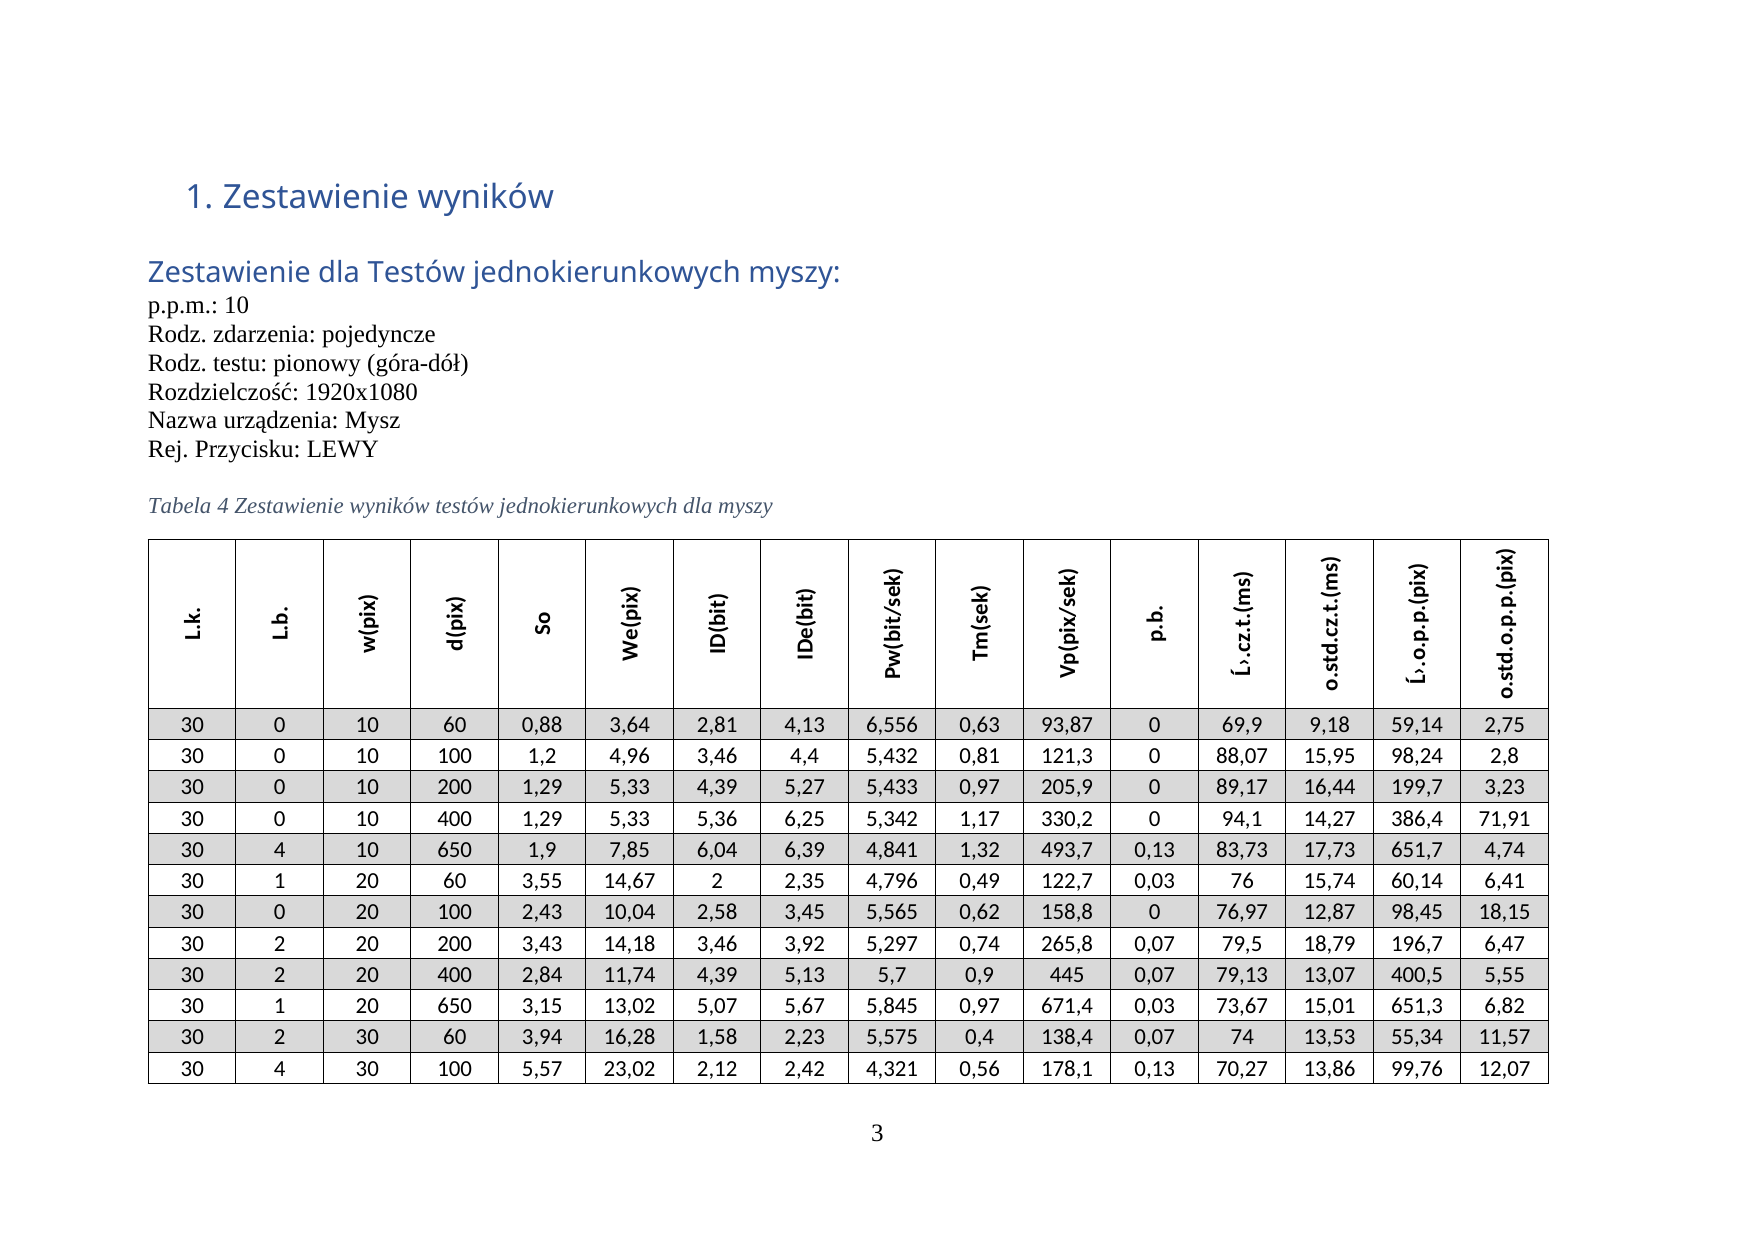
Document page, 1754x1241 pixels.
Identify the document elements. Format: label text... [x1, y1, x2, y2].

text Tabela 4 Zestawienie wyników testów jednokierunkowych dla myszy [148, 492, 1606, 518]
table_cell 5,432 [849, 740, 935, 770]
table_cell 0,13 [1111, 1053, 1198, 1083]
table_cell 2 [236, 1021, 323, 1052]
table_cell 3,23 [1461, 771, 1548, 802]
table_cell 55,34 [1374, 1021, 1460, 1052]
table_cell 4,4 [761, 740, 848, 770]
table_cell 5,07 [674, 990, 760, 1020]
table_cell 1,29 [499, 771, 585, 802]
table_cell 0 [236, 803, 323, 833]
table_cell 445 [1024, 959, 1110, 989]
table_cell 15,74 [1286, 865, 1373, 895]
table_cell 2 [236, 928, 323, 958]
table_cell 0 [236, 740, 323, 770]
table_cell 1,2 [499, 740, 585, 770]
table_cell 138,4 [1024, 1021, 1110, 1052]
table_cell 0,97 [936, 771, 1023, 802]
table_cell 330,2 [1024, 803, 1110, 833]
table_cell 178,1 [1024, 1053, 1110, 1083]
table_cell 0,07 [1111, 1021, 1198, 1052]
table_cell 15,95 [1286, 740, 1373, 770]
table_cell 7,85 [586, 834, 673, 864]
text Rodz. zdarzenia: pojedyncze [148, 319, 1606, 348]
table_cell 5,7 [849, 959, 935, 989]
table_cell 98,24 [1374, 740, 1460, 770]
table_cell 3,64 [586, 709, 673, 739]
table_cell 3,55 [499, 865, 585, 895]
table_cell 0,07 [1111, 959, 1198, 989]
table_cell 199,7 [1374, 771, 1460, 802]
table_cell 205,9 [1024, 771, 1110, 802]
table_cell 59,14 [1374, 709, 1460, 739]
table_cell 0,03 [1111, 990, 1198, 1020]
table_cell 9,18 [1286, 709, 1373, 739]
table_cell 5,565 [849, 896, 935, 927]
table_cell 0,03 [1111, 865, 1198, 895]
table_cell 30 [324, 1053, 410, 1083]
table_cell 76,97 [1199, 896, 1285, 927]
table_cell 30 [149, 803, 235, 833]
table_cell 16,28 [586, 1021, 673, 1052]
table_cell 60 [411, 865, 498, 895]
table_cell 5,845 [849, 990, 935, 1020]
table_cell 4 [236, 1053, 323, 1083]
table_cell 0 [236, 896, 323, 927]
table_cell 493,7 [1024, 834, 1110, 864]
table_cell 650 [411, 834, 498, 864]
table_cell 60,14 [1374, 865, 1460, 895]
table_cell 0 [236, 771, 323, 802]
table_cell 79,5 [1199, 928, 1285, 958]
table_cell 5,27 [761, 771, 848, 802]
table_cell 0 [1111, 896, 1198, 927]
table_cell 6,47 [1461, 928, 1548, 958]
table_cell 15,01 [1286, 990, 1373, 1020]
table_cell 69,9 [1199, 709, 1285, 739]
table_cell 5,33 [586, 803, 673, 833]
table_cell 20 [324, 959, 410, 989]
table_cell 12,87 [1286, 896, 1373, 927]
table_cell 0,63 [936, 709, 1023, 739]
table_cell 0,07 [1111, 928, 1198, 958]
table_cell 30 [149, 834, 235, 864]
table_cell 79,13 [1199, 959, 1285, 989]
table_cell 4,796 [849, 865, 935, 895]
table_header o.std.o.p.p.(pix) [1461, 540, 1548, 708]
table_cell 76 [1199, 865, 1285, 895]
table_cell 30 [149, 771, 235, 802]
table_cell 13,07 [1286, 959, 1373, 989]
table_cell 671,4 [1024, 990, 1110, 1020]
table_cell 100 [411, 1053, 498, 1083]
table_cell 10 [324, 803, 410, 833]
table_cell 6,82 [1461, 990, 1548, 1020]
table_cell 94,1 [1199, 803, 1285, 833]
subtitle Zestawienie wyników [185, 173, 1606, 218]
table_cell 200 [411, 771, 498, 802]
table_cell 5,67 [761, 990, 848, 1020]
table_cell 10 [324, 771, 410, 802]
table_header Ĺ›.o.p.p.(pix) [1374, 540, 1460, 708]
table_cell 0 [1111, 740, 1198, 770]
table_header So [499, 540, 585, 708]
table_header d(pix) [411, 540, 498, 708]
table_cell 30 [149, 1053, 235, 1083]
table_cell 1,29 [499, 803, 585, 833]
table_header We(pix) [586, 540, 673, 708]
table_cell 11,57 [1461, 1021, 1548, 1052]
table_cell 18,15 [1461, 896, 1548, 927]
table_cell 2,58 [674, 896, 760, 927]
table_cell 89,17 [1199, 771, 1285, 802]
table_cell 0 [236, 709, 323, 739]
table_cell 4,841 [849, 834, 935, 864]
table_cell 5,55 [1461, 959, 1548, 989]
subtitle Zestawienie dla Testów jednokierunkowych myszy: [148, 251, 1606, 291]
table_cell 99,76 [1374, 1053, 1460, 1083]
table_cell 20 [324, 896, 410, 927]
table_cell 0 [1111, 803, 1198, 833]
table_cell 2,8 [1461, 740, 1548, 770]
table_cell 1,58 [674, 1021, 760, 1052]
table_cell 11,74 [586, 959, 673, 989]
table_cell 30 [149, 928, 235, 958]
table_header Pw(bit/sek) [849, 540, 935, 708]
table_cell 12,07 [1461, 1053, 1548, 1083]
table_cell 30 [149, 959, 235, 989]
table_cell 6,41 [1461, 865, 1548, 895]
table_cell 14,18 [586, 928, 673, 958]
table_cell 100 [411, 896, 498, 927]
table_cell 20 [324, 990, 410, 1020]
table_cell 30 [149, 1021, 235, 1052]
table_cell 13,53 [1286, 1021, 1373, 1052]
table_cell 0 [1111, 771, 1198, 802]
table_cell 6,25 [761, 803, 848, 833]
table_cell 0,88 [499, 709, 585, 739]
table_header Vp(pix/sek) [1024, 540, 1110, 708]
table_header ID(bit) [674, 540, 760, 708]
text Rozdzielczość: 1920x1080 [148, 377, 1606, 406]
table_cell 83,73 [1199, 834, 1285, 864]
table_cell 0,97 [936, 990, 1023, 1020]
table_cell 265,8 [1024, 928, 1110, 958]
table_cell 3,15 [499, 990, 585, 1020]
table_cell 71,91 [1461, 803, 1548, 833]
table_cell 13,86 [1286, 1053, 1373, 1083]
table_cell 60 [411, 709, 498, 739]
table_cell 5,36 [674, 803, 760, 833]
table_header L.b. [236, 540, 323, 708]
table_cell 1,32 [936, 834, 1023, 864]
table_cell 2,43 [499, 896, 585, 927]
table_cell 14,27 [1286, 803, 1373, 833]
table_cell 121,3 [1024, 740, 1110, 770]
table_cell 5,33 [586, 771, 673, 802]
table_cell 1 [236, 990, 323, 1020]
table_cell 30 [149, 990, 235, 1020]
table_cell 20 [324, 928, 410, 958]
table_cell 158,8 [1024, 896, 1110, 927]
table_cell 18,79 [1286, 928, 1373, 958]
table_cell 3,46 [674, 928, 760, 958]
table_cell 4,39 [674, 959, 760, 989]
table_cell 4,13 [761, 709, 848, 739]
table_cell 4,39 [674, 771, 760, 802]
table_cell 2,23 [761, 1021, 848, 1052]
table_cell 10 [324, 740, 410, 770]
table_cell 0 [1111, 709, 1198, 739]
table_cell 6,04 [674, 834, 760, 864]
table_cell 1 [236, 865, 323, 895]
text Rej. Przycisku: LEWY [148, 434, 1606, 463]
text Nazwa urządzenia: Mysz [148, 406, 1606, 434]
table_cell 2 [674, 865, 760, 895]
table_cell 10 [324, 834, 410, 864]
table_cell 30 [324, 1021, 410, 1052]
table_cell 16,44 [1286, 771, 1373, 802]
table_cell 0,56 [936, 1053, 1023, 1083]
table_cell 98,45 [1374, 896, 1460, 927]
table_cell 1,17 [936, 803, 1023, 833]
table_cell 4 [236, 834, 323, 864]
table_cell 2,12 [674, 1053, 760, 1083]
table_cell 74 [1199, 1021, 1285, 1052]
table_header w(pix) [324, 540, 410, 708]
table_cell 651,3 [1374, 990, 1460, 1020]
table_cell 60 [411, 1021, 498, 1052]
table_cell 6,39 [761, 834, 848, 864]
table_cell 70,27 [1199, 1053, 1285, 1083]
table_header Ĺ›.cz.t.(ms) [1199, 540, 1285, 708]
table_cell 5,13 [761, 959, 848, 989]
table_cell 200 [411, 928, 498, 958]
table_cell 2,35 [761, 865, 848, 895]
table_cell 3,94 [499, 1021, 585, 1052]
table_cell 650 [411, 990, 498, 1020]
table_cell 5,342 [849, 803, 935, 833]
table_cell 3,46 [674, 740, 760, 770]
table_cell 400 [411, 803, 498, 833]
table_cell 4,321 [849, 1053, 935, 1083]
table_cell 2 [236, 959, 323, 989]
table_cell 400 [411, 959, 498, 989]
table_cell 2,75 [1461, 709, 1548, 739]
table_cell 30 [149, 740, 235, 770]
table_cell 0,4 [936, 1021, 1023, 1052]
table_cell 30 [149, 896, 235, 927]
table_cell 88,07 [1199, 740, 1285, 770]
table_cell 5,57 [499, 1053, 585, 1083]
table_cell 0,13 [1111, 834, 1198, 864]
table_cell 73,67 [1199, 990, 1285, 1020]
table_cell 5,433 [849, 771, 935, 802]
table_cell 3,92 [761, 928, 848, 958]
table_cell 13,02 [586, 990, 673, 1020]
table_cell 4,96 [586, 740, 673, 770]
table_cell 0,74 [936, 928, 1023, 958]
table_cell 3,43 [499, 928, 585, 958]
table_header IDe(bit) [761, 540, 848, 708]
table_cell 196,7 [1374, 928, 1460, 958]
table_cell 0,49 [936, 865, 1023, 895]
table_cell 10,04 [586, 896, 673, 927]
table_cell 2,84 [499, 959, 585, 989]
table_cell 30 [149, 865, 235, 895]
table_cell 6,556 [849, 709, 935, 739]
table_cell 30 [149, 709, 235, 739]
table_cell 93,87 [1024, 709, 1110, 739]
table_cell 5,297 [849, 928, 935, 958]
table_cell 20 [324, 865, 410, 895]
table_cell 3,45 [761, 896, 848, 927]
table_cell 2,81 [674, 709, 760, 739]
table_cell 5,575 [849, 1021, 935, 1052]
table_cell 386,4 [1374, 803, 1460, 833]
table_header L.k. [149, 540, 235, 708]
table_cell 23,02 [586, 1053, 673, 1083]
table_cell 0,9 [936, 959, 1023, 989]
table_cell 100 [411, 740, 498, 770]
table_cell 1,9 [499, 834, 585, 864]
table_cell 10 [324, 709, 410, 739]
table_header Tm(sek) [936, 540, 1023, 708]
table_cell 17,73 [1286, 834, 1373, 864]
table_cell 4,74 [1461, 834, 1548, 864]
table_cell 651,7 [1374, 834, 1460, 864]
table_cell 400,5 [1374, 959, 1460, 989]
table_cell 0,62 [936, 896, 1023, 927]
table_cell 14,67 [586, 865, 673, 895]
table_cell 122,7 [1024, 865, 1110, 895]
text Rodz. testu: pionowy (góra-dół) [148, 348, 1606, 377]
table_header p.b. [1111, 540, 1198, 708]
table_header o.std.cz.t.(ms) [1286, 540, 1373, 708]
table_cell 2,42 [761, 1053, 848, 1083]
table_cell 0,81 [936, 740, 1023, 770]
text p.p.m.: 10 [148, 291, 1606, 319]
